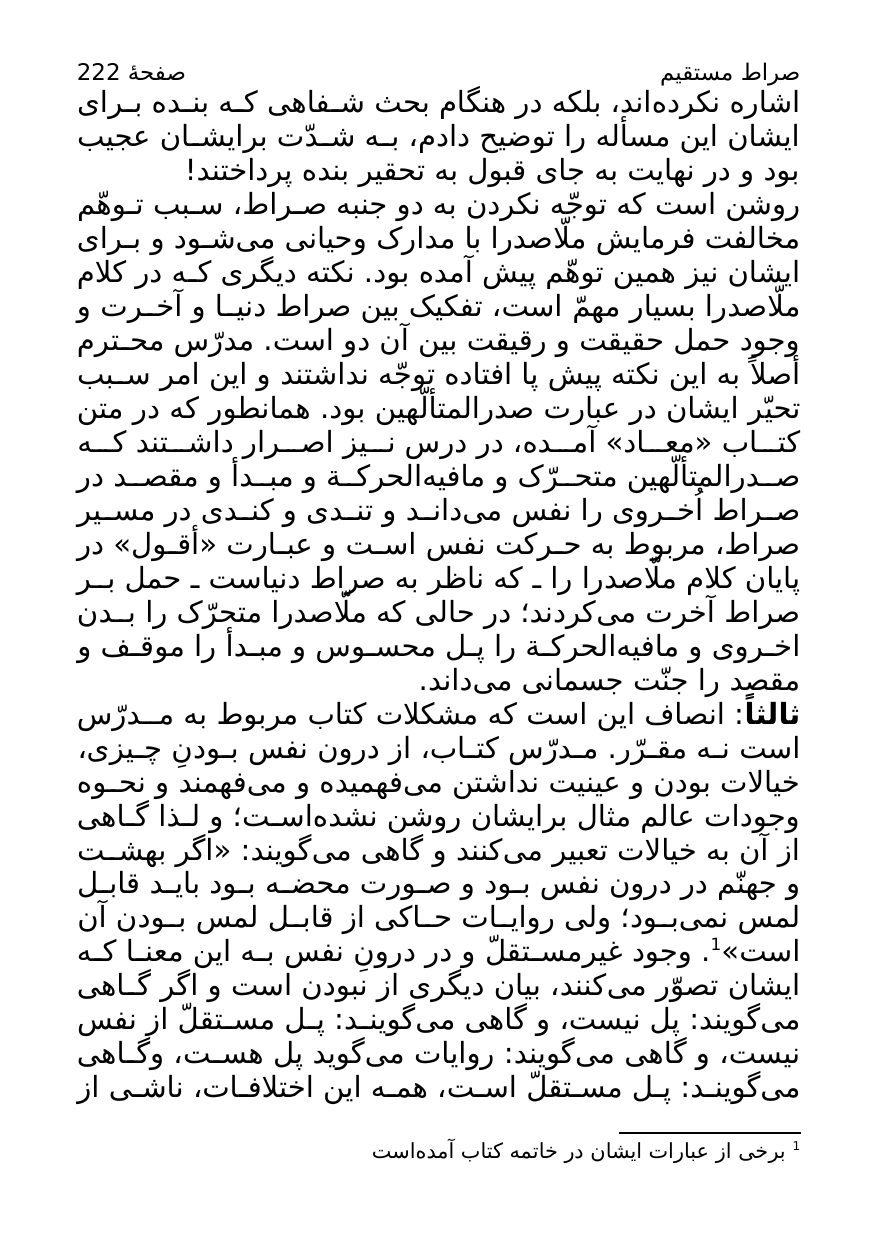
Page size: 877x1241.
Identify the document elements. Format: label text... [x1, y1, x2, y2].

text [77, 86, 800, 188]
text روشن است که توجّه نکردن به دو جنبه صراط، سبب توهّم مخالفت فرمایش ملّاصدرا با مدارک وحیانی می‌‌‌شود و برای ایشان نیز همین توهّم پیش آمده بود. نکته دیگری که در کلام ملّاصدرا بسیار مهمّ است، تفکیک بین صراط دنیا و آخرت و وجود حمل حقیقت و رقیقت بین آن دو است. مدرّس محترم أصلاً به این نکته پیش پا افتاده توجّه نداشتند و این امر سبب تحیّر ایشان در عبارت صدرالمتألّهین بود. همانطور که در متن کتاب «معاد» آمده، در درس نیز اصرار داشتند که صدرالمتألّهین متحرّک و مافیه‌الحرکة و مبدأ و مقصد در صراط اُخروی را نفس می‌‌‌داند و تندی و کندی در مسیر صراط، مربوط به حرکت نفس است و عبارت «أقول» در پایان کلام ملّاصدرا را ـ که ناظر به صراط دنیاست ـ حمل بر صراط آخرت می‌‌‌کردند؛ در حالی که ملّاصدرا متحرّک را بدن اخروی و ما‌فیه‌الحرکة را پل محسوس و مبدأ را موقف و مقصد را جنّت جسمانی می‌‌‌داند. [77, 188, 800, 697]
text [77, 697, 800, 1104]
